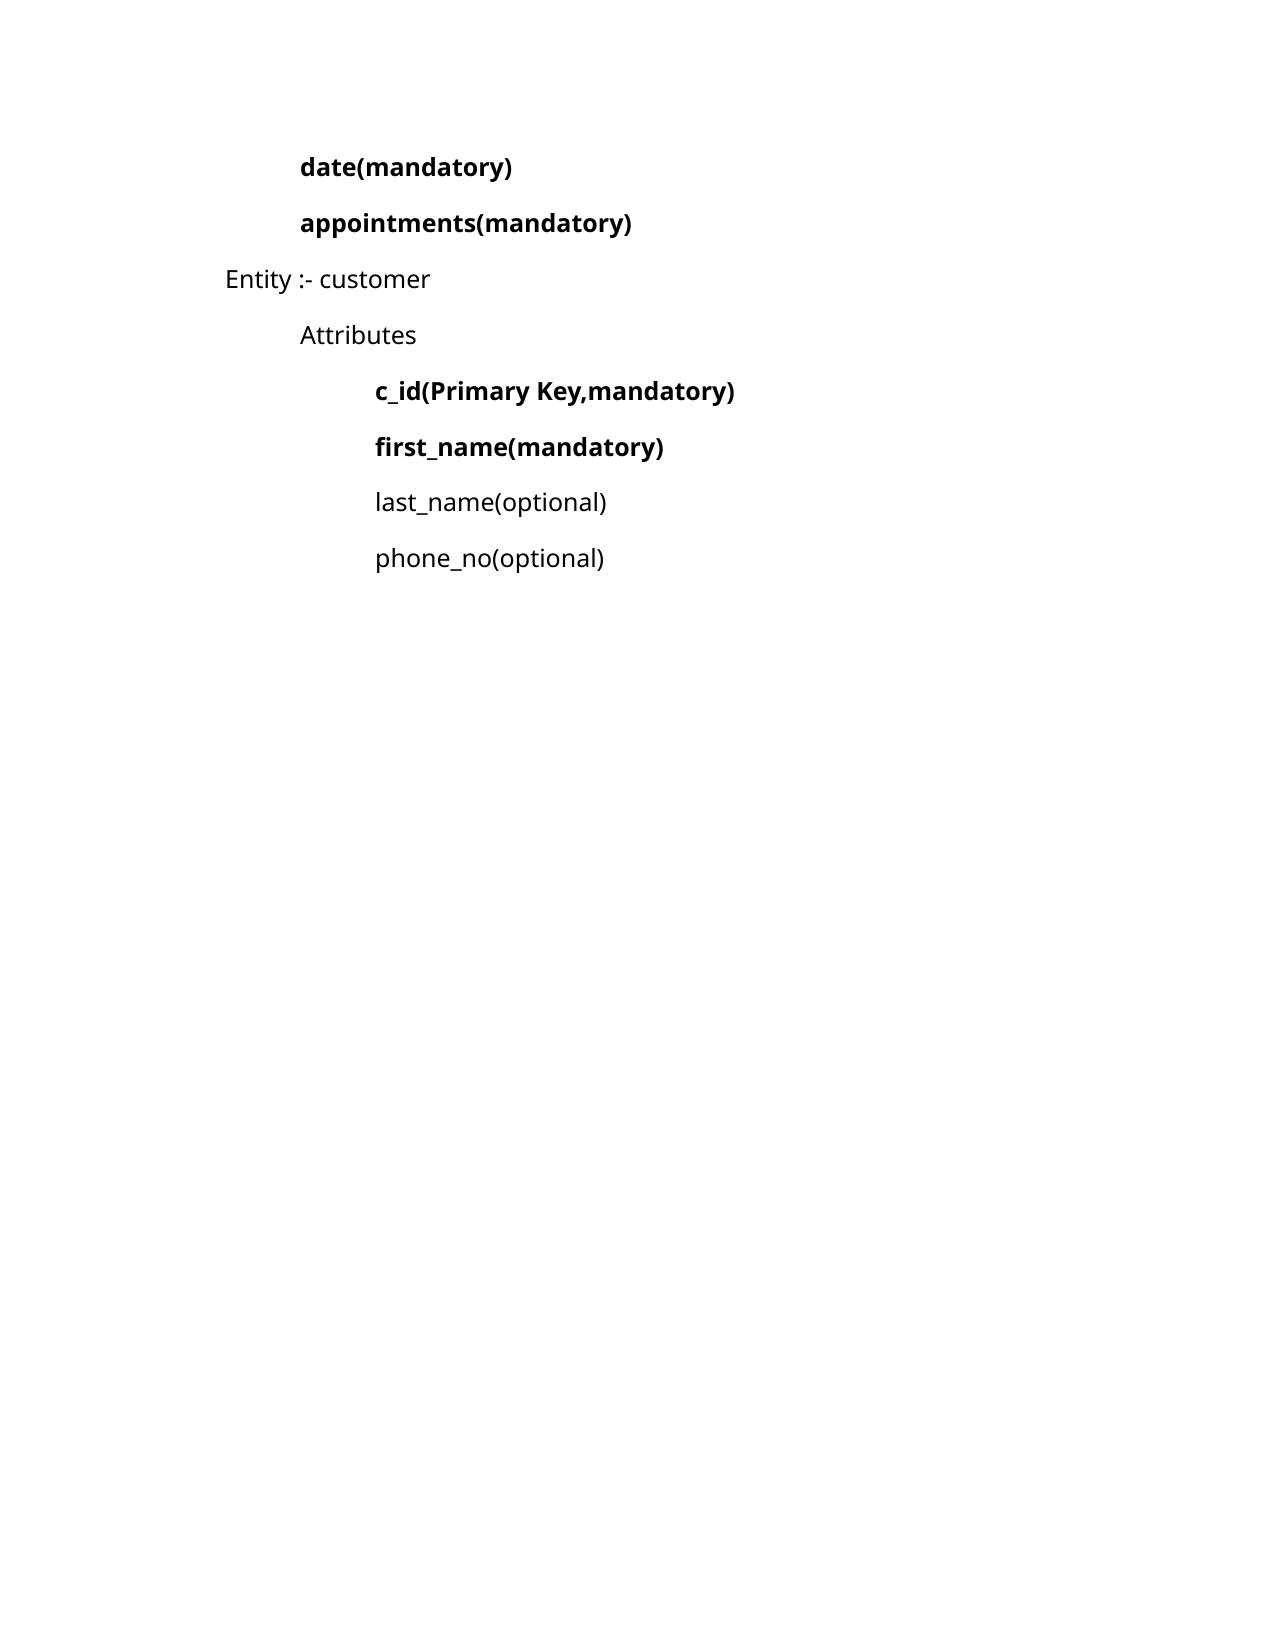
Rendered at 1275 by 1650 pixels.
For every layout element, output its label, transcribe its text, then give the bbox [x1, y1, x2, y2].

text Entity :- customer [150, 262, 1125, 296]
text c_id(Primary Key,mandatory) [150, 373, 1125, 407]
text last_name(optional) [150, 485, 1125, 519]
text date(mandatory) [150, 150, 1125, 184]
text Attributes [150, 317, 1125, 352]
text first_name(mandatory) [150, 429, 1125, 463]
text appointments(mandatory) [150, 206, 1125, 240]
text phone_no(optional) [150, 541, 1125, 575]
